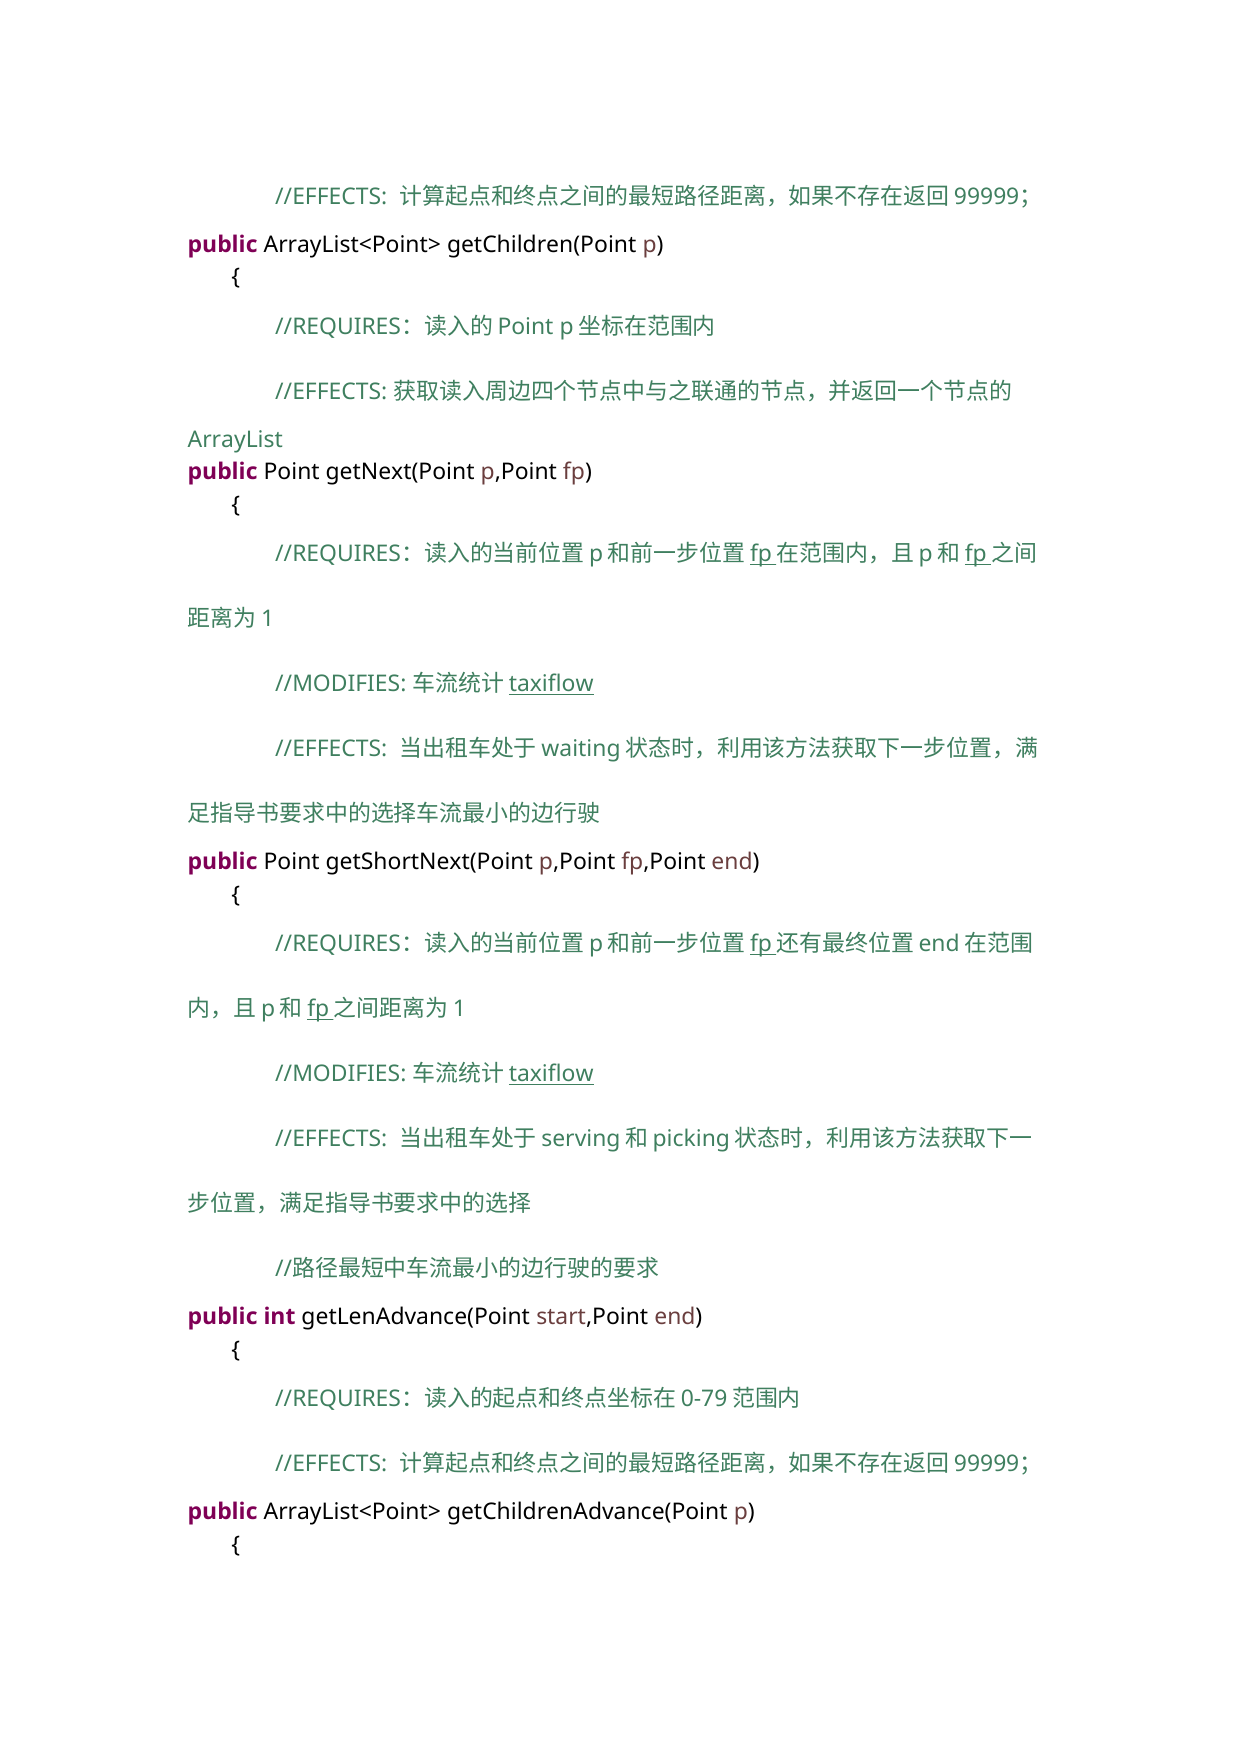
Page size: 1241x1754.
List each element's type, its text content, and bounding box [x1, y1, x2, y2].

text //REQUIRES：读入的起点和终点坐标在0-79范围内 [187, 1364, 1053, 1429]
text //MODIFIES: 车流统计taxiflow [187, 1039, 1053, 1104]
text //REQUIRES：读入的当前位置p和前一步位置fp在范围内，且p和fp之间距离为1 [187, 519, 1053, 649]
text public int getLenAdvance(Point start,Point end) [187, 1299, 1053, 1332]
text { [187, 1527, 1053, 1559]
text //EFFECTS: 计算起点和终点之间的最短路径距离，如果不存在返回99999； [187, 1429, 1053, 1494]
text { [187, 877, 1053, 909]
text //REQUIRES：读入的当前位置p和前一步位置fp还有最终位置end在范围内，且p和fp之间距离为1 [187, 909, 1053, 1039]
text //EFFECTS: 获取读入周边四个节点中与之联通的节点，并返回一个节点的ArrayList [187, 357, 1053, 454]
text { [187, 487, 1053, 519]
text { [187, 1332, 1053, 1364]
text public ArrayList<Point> getChildren(Point p) [187, 227, 1053, 259]
text //EFFECTS: 计算起点和终点之间的最短路径距离，如果不存在返回99999； [187, 162, 1053, 227]
text //路径最短中车流最小的边行驶的要求 [187, 1234, 1053, 1299]
text public Point getNext(Point p,Point fp) [187, 454, 1053, 487]
text public ArrayList<Point> getChildrenAdvance(Point p) [187, 1494, 1053, 1527]
text public Point getShortNext(Point p,Point fp,Point end) [187, 844, 1053, 877]
text //REQUIRES：读入的Point p坐标在范围内 [187, 292, 1053, 357]
text //MODIFIES: 车流统计taxiflow [187, 649, 1053, 714]
text //EFFECTS: 当出租车处于serving和picking状态时，利用该方法获取下一步位置，满足指导书要求中的选择 [187, 1104, 1053, 1234]
text //EFFECTS: 当出租车处于waiting状态时，利用该方法获取下一步位置，满足指导书要求中的选择车流最小的边行驶 [187, 714, 1053, 844]
text { [187, 259, 1053, 292]
